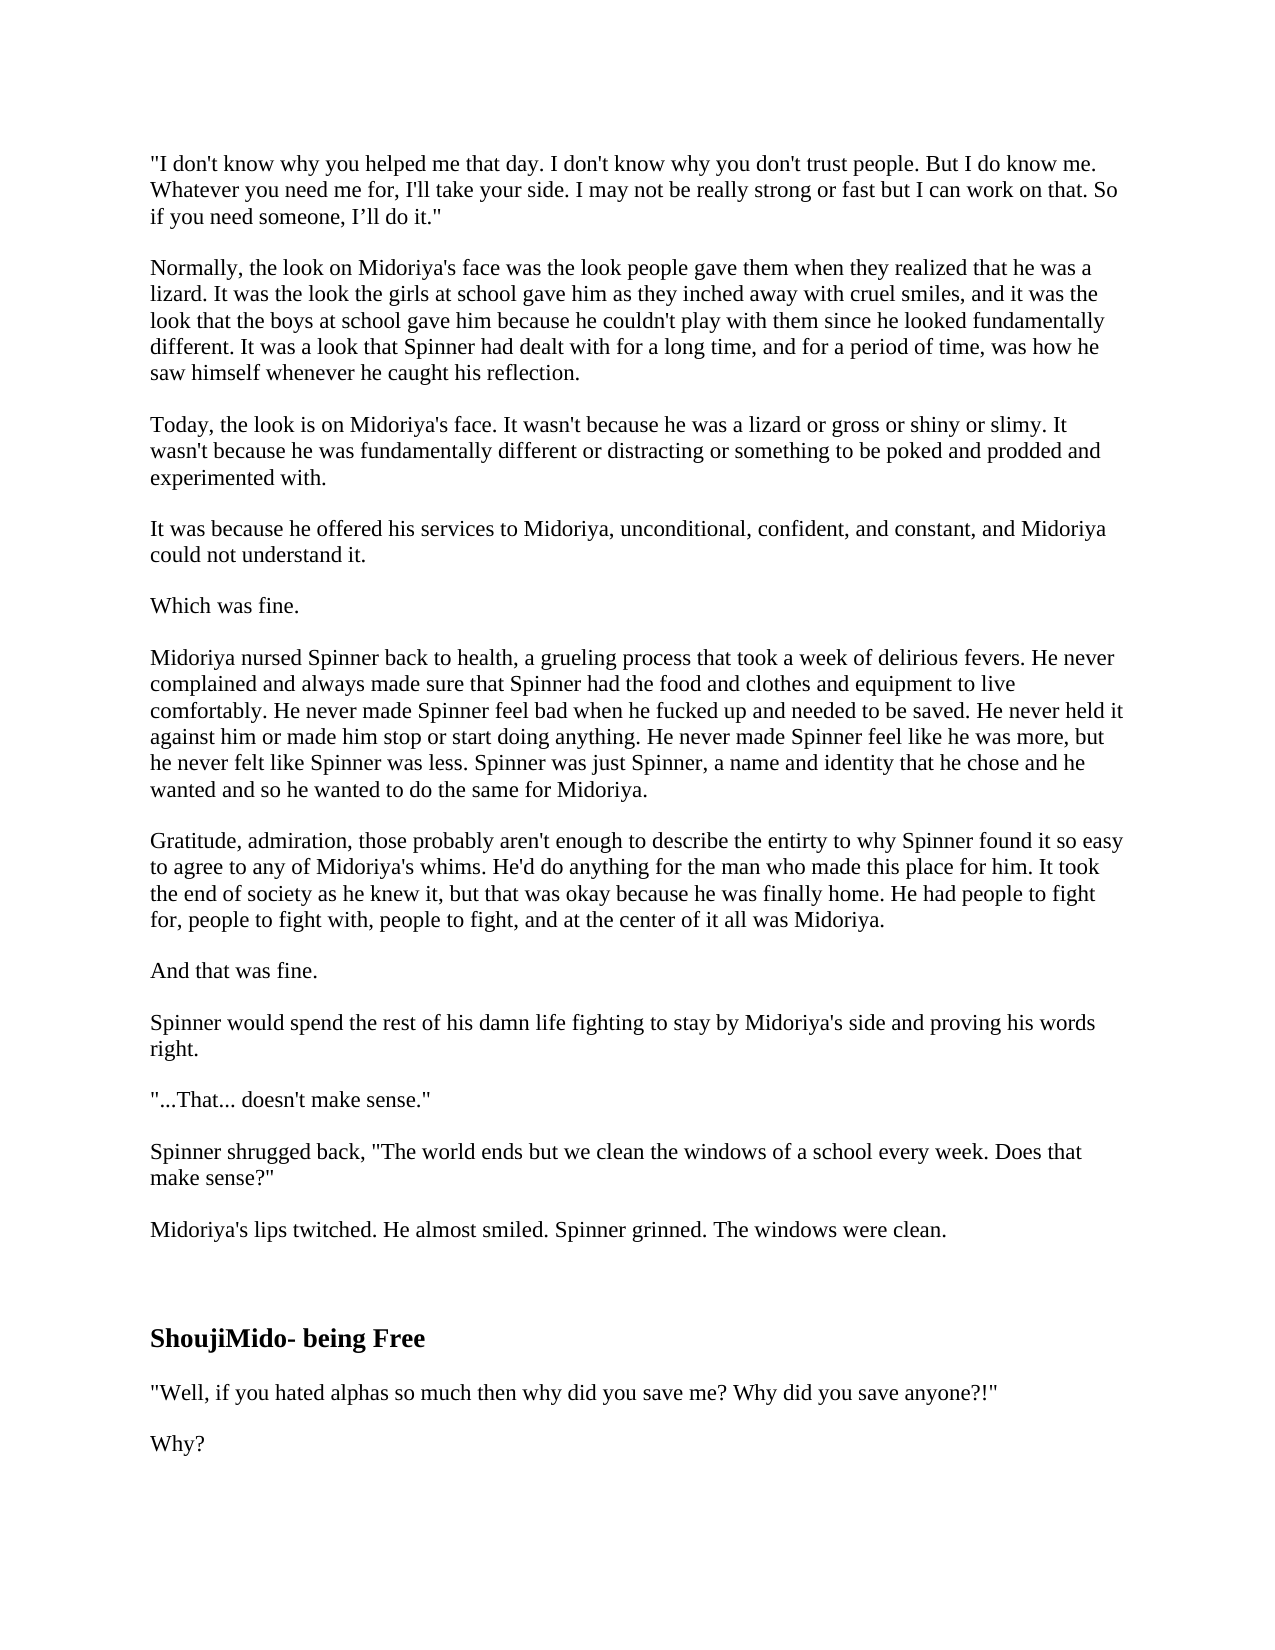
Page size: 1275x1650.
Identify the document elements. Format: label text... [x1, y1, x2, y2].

text Midoriya nursed Spinner back to health, a grueling process that took a week of delirious fevers. He never complained and always made sure that Spinner had the food and clothes and equipment to live comfortably. He never made Spinner feel bad when he fucked up and needed to be saved. He never held it against him or made him stop or start doing anything. He never made Spinner feel like he was more, but he never felt like Spinner was less. Spinner was just Spinner, a name and identity that he chose and he wanted and so he wanted to do the same for Midoriya. [150, 644, 1125, 802]
text "Well, if you hated alphas so much then why did you save me? Why did you save anyone?!" [150, 1379, 1125, 1405]
text Normally, the look on Midoriya's face was the look people gave them when they realized that he was a lizard. It was the look the girls at school gave him as they inched away with cruel smiles, and it was the look that the boys at school gave him because he couldn't play with them since he looked fundamentally different. It was a look that Spinner had dealt with for a long time, and for a period of time, was how he saw himself whenever he caught his reflection. [150, 254, 1125, 386]
text Today, the look is on Midoriya's face. It wasn't because he was a lizard or gross or shiny or slimy. It wasn't because he was fundamentally different or distracting or something to be poked and prodded and experimented with. [150, 411, 1125, 490]
text Which was fine. [150, 593, 1125, 619]
text "...That... doesn't make sense." [150, 1087, 1125, 1113]
text Midoriya's lips twitched. He almost smiled. Spinner grinned. The windows were clean. [150, 1216, 1125, 1242]
text It was because he offered his services to Midoriya, unconditional, confident, and constant, and Midoriya could not understand it. [150, 515, 1125, 568]
text Spinner would spend the rest of his damn life fighting to stay by Midoriya's side and proving his words right. [150, 1009, 1125, 1062]
subtitle ShoujiMido- being Free [150, 1322, 1125, 1354]
text And that was fine. [150, 957, 1125, 984]
text Why? [150, 1430, 1125, 1456]
text "I don't know why you helped me that day. I don't know why you don't trust people. But I do know me. Whatever you need me for, I'll take your side. I may not be really strong or fast but I can work on that. So if you need someone, I’ll do it." [150, 150, 1125, 229]
text Spinner shrugged back, "The world ends but we clean the windows of a school every week. Does that make sense?" [150, 1138, 1125, 1191]
text Gratitude, admiration, those probably aren't enough to describe the entirty to why Spinner found it so easy to agree to any of Midoriya's whims. He'd do anything for the man who made this place for him. It took the end of society as he knew it, but that was okay because he was finally home. He had people to fight for, people to fight with, people to fight, and at the center of it all was Midoriya. [150, 827, 1125, 932]
